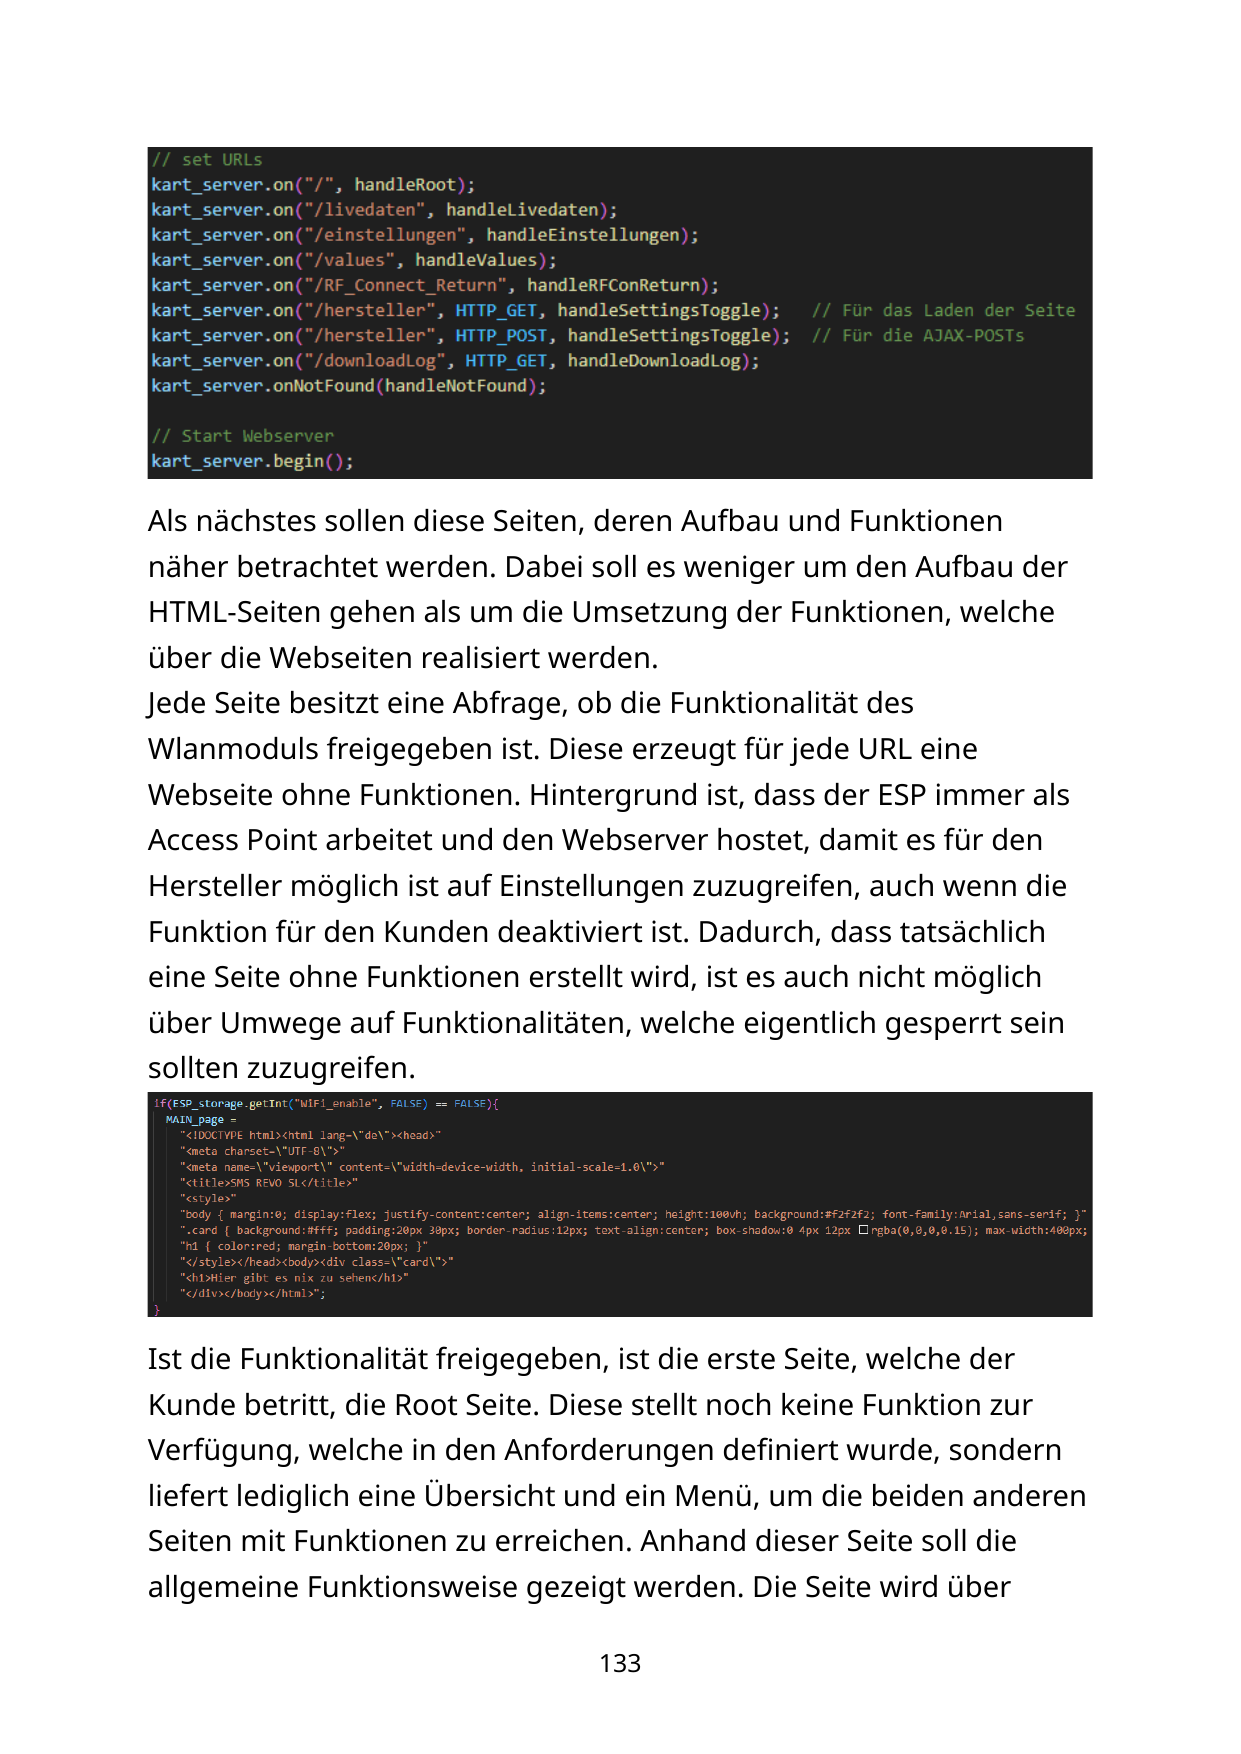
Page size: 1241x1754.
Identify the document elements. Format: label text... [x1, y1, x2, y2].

text Als nächstes sollen diese Seiten, deren Aufbau und Funktionen näher betrachtet werden. Dabei soll es weniger um den Aufbau der HTML-Seiten gehen als um die Umsetzung der Funktionen, welche über die Webseiten realisiert werden. Jede Seite besitzt eine Abfrage, ob die Funktionalität des Wlanmoduls freigegeben ist. Diese erzeugt für jede URL eine Webseite ohne Funktionen. Hintergrund ist, dass der ESP immer als Access Point arbeitet und den Webserver hostet, damit es für den Hersteller möglich ist auf Einstellungen zuzugreifen, auch wenn die Funktion für den Kunden deaktiviert ist. Dadurch, dass tatsächlich eine Seite ohne Funktionen erstellt wird, ist es auch nicht möglich über Umwege auf Funktionalitäten, welche eigentlich gesperrt sein sollten zuzugreifen. [148, 500, 1093, 1092]
picture [147, 147, 1093, 479]
picture [147, 1092, 1093, 1317]
